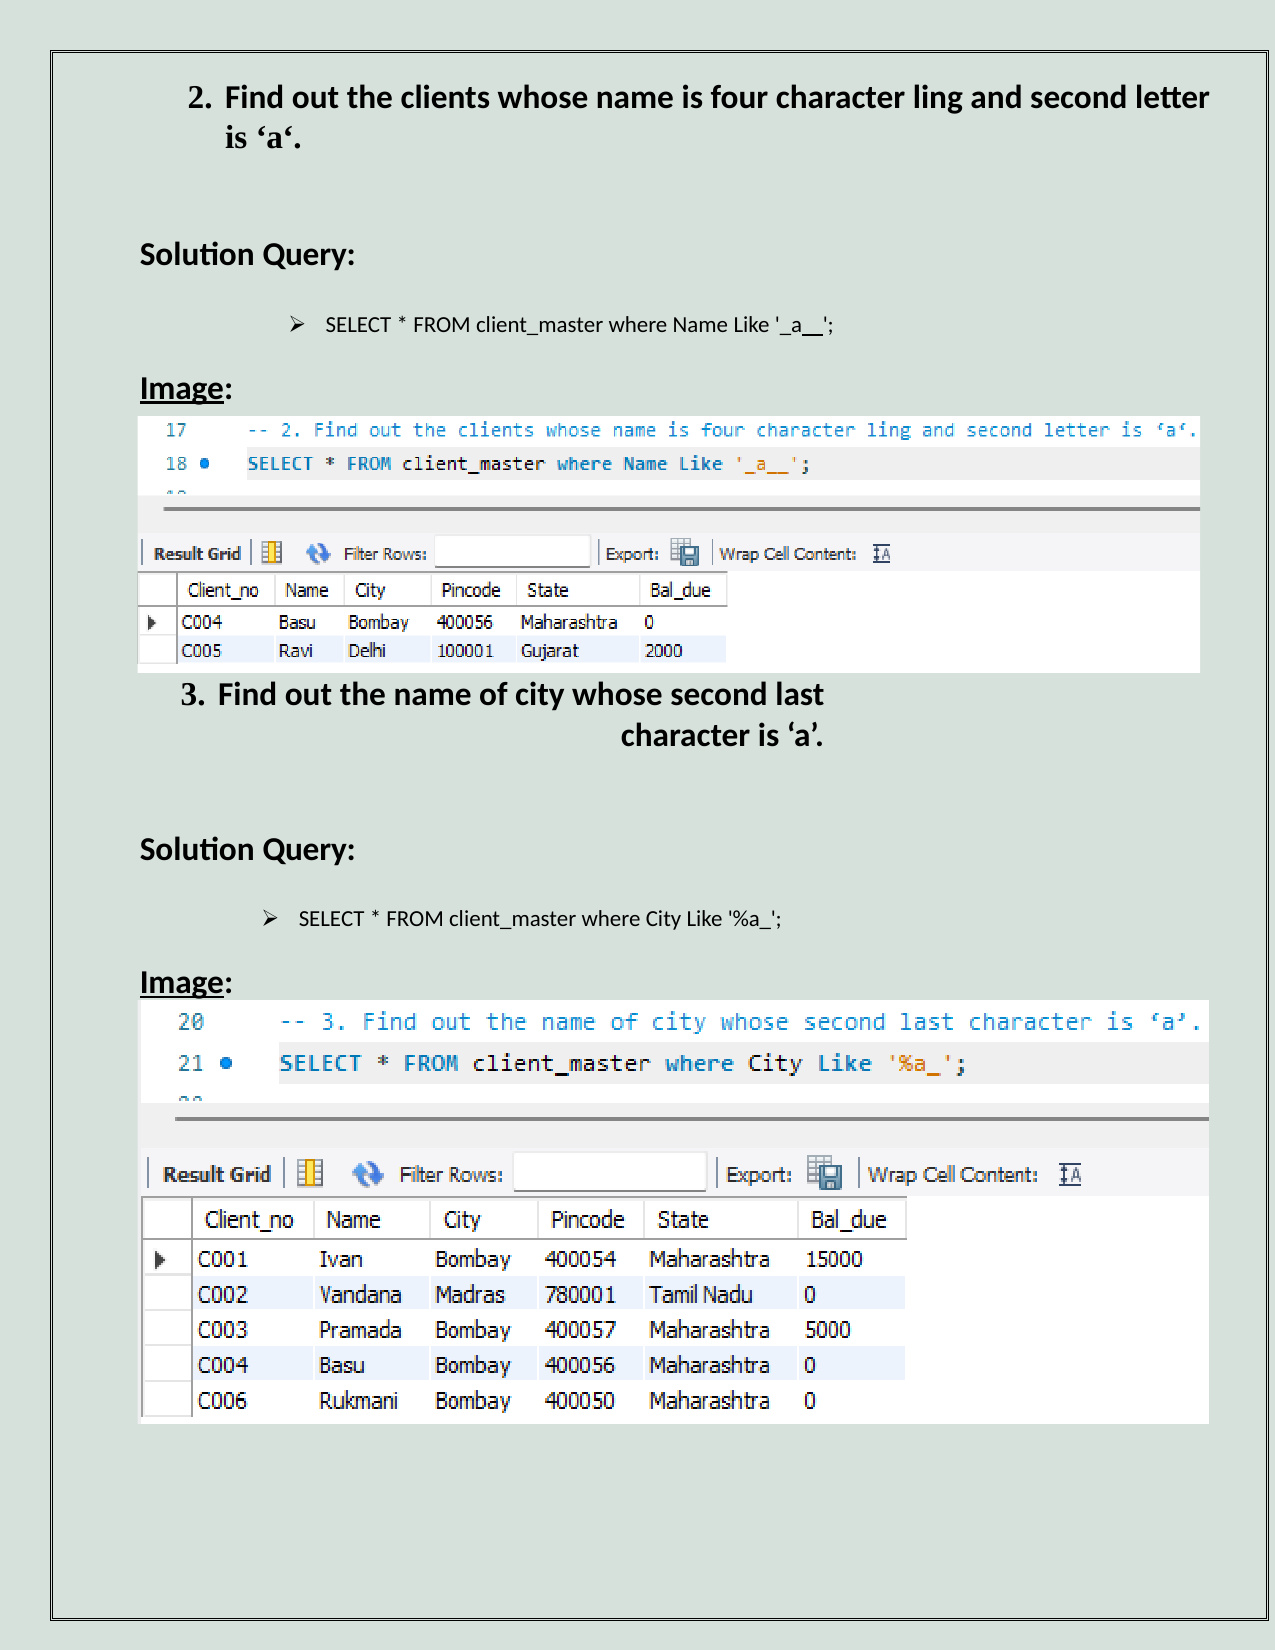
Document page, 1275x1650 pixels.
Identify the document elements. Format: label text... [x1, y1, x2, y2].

picture [137, 1000, 1209, 1424]
subtitle Image: [139, 965, 1266, 1001]
picture [137, 416, 1200, 673]
subtitle Solution Query: [139, 237, 1266, 273]
subtitle Image: [139, 370, 1266, 406]
list Find out the name of city whose second last character is ‘a’. [137, 673, 824, 754]
text is ‘a‘. [225, 117, 1266, 156]
list Find out the clients whose name is four character ling and second letter [187, 76, 1266, 117]
list SELECT * FROM client_master where City Like '%a_'; [261, 904, 1266, 933]
subtitle Solution Query: [139, 831, 1266, 867]
list SELECT * FROM client_master where Name Like '_a '; [137, 310, 834, 338]
